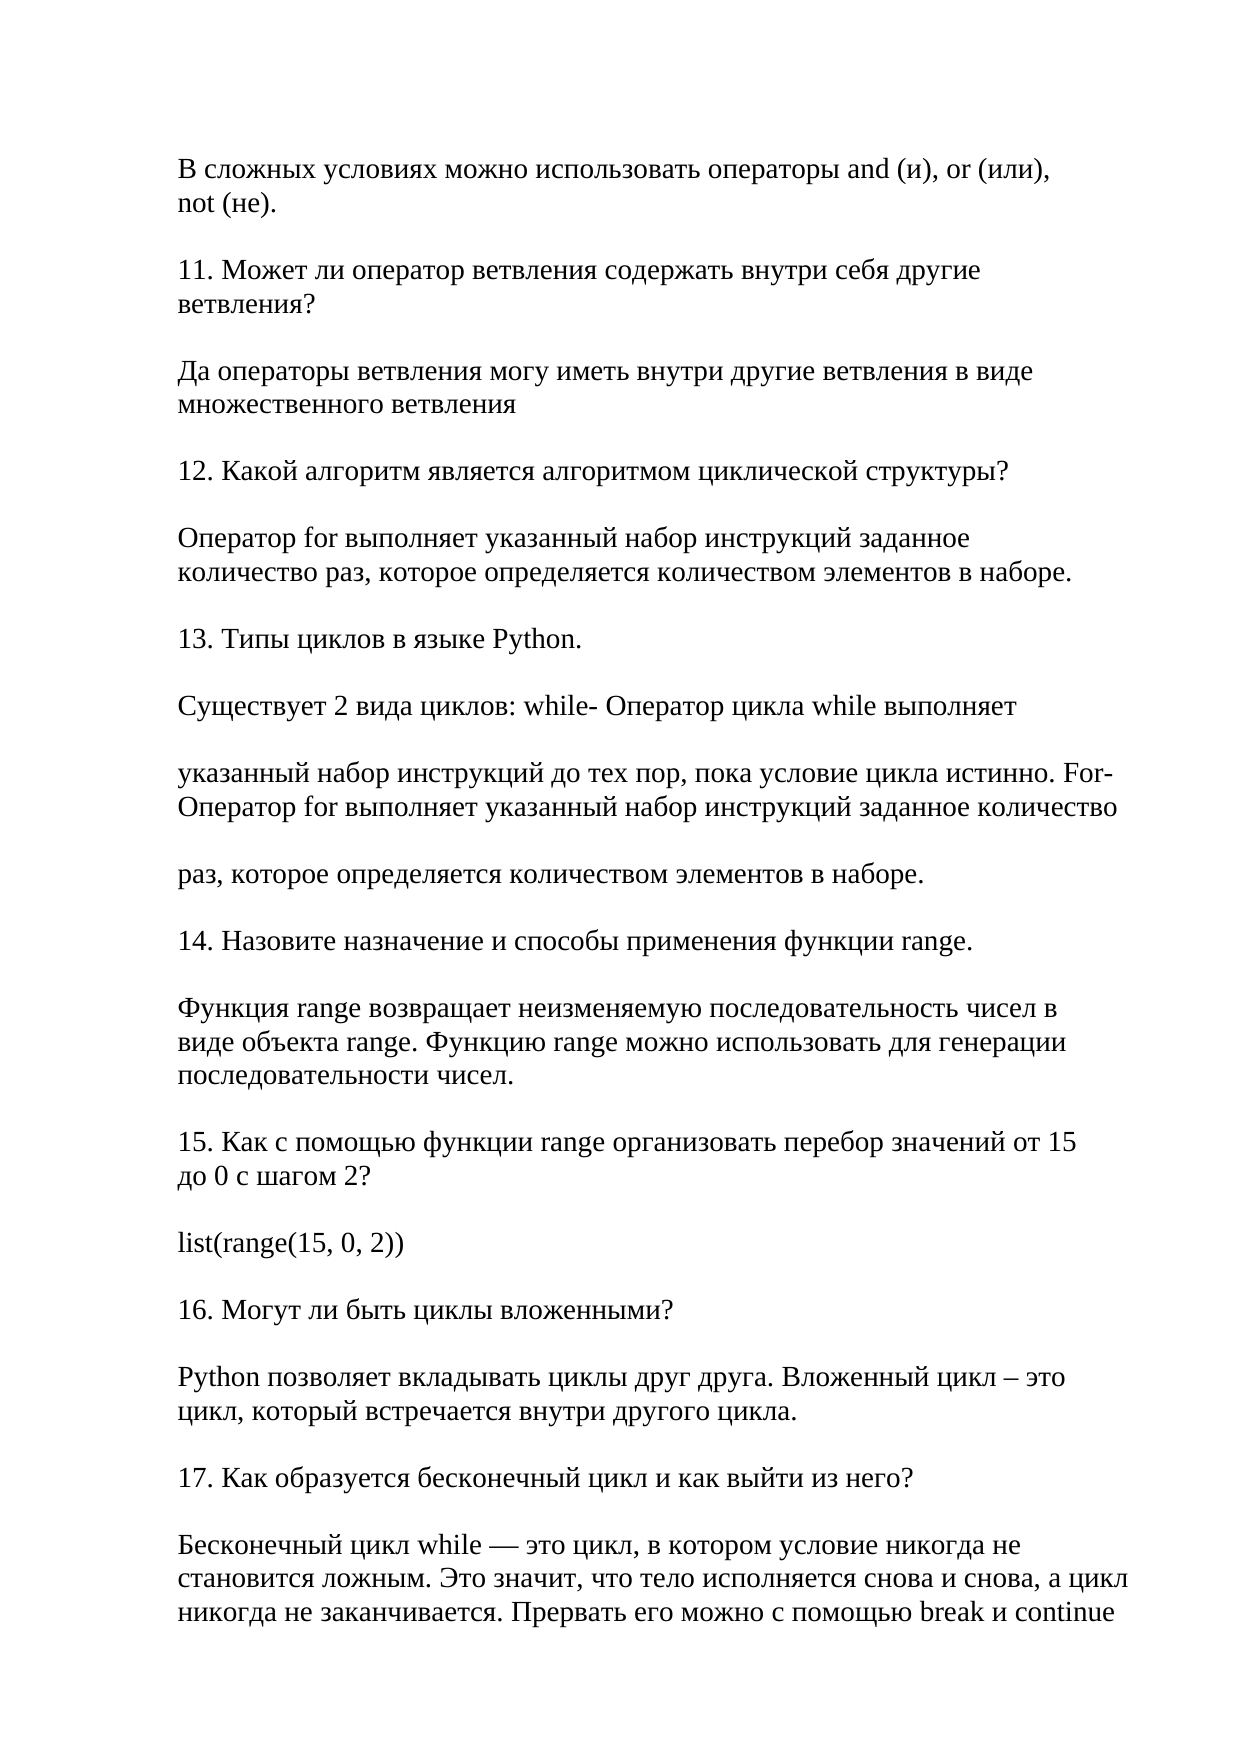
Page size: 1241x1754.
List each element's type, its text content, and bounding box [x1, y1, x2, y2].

text ветвления? [177, 286, 1152, 319]
text последовательности чисел. [177, 1057, 1152, 1091]
text 14. Назовите назначение и способы применения функции range. [177, 923, 1152, 957]
text до 0 с шагом 2? [177, 1158, 1152, 1191]
text Существует 2 вида циклов: while- Оператор цикла while выполняет [177, 688, 1152, 722]
text 15. Как с помощью функции range организовать перебор значений от 15 [177, 1124, 1152, 1158]
text цикл, который встречается внутри другого цикла. [177, 1393, 1152, 1426]
text 12. Какой алгоритм является алгоритмом циклической структуры? [177, 453, 1152, 487]
text 16. Могут ли быть циклы вложенными? [177, 1292, 1152, 1326]
text Python позволяет вкладывать циклы друг друга. Вложенный цикл – это [177, 1359, 1152, 1393]
text not (не). [177, 185, 1152, 219]
text количество раз, которое определяется количеством элементов в наборе. [177, 554, 1152, 588]
text 17. Как образуется бесконечный цикл и как выйти из него? [177, 1460, 1152, 1493]
text Оператор for выполняет указанный набор инструкций заданное количество [177, 789, 1152, 822]
text 11. Может ли оператор ветвления содержать внутри себя другие [177, 252, 1152, 286]
text указанный набор инструкций до тех пор, пока условие цикла истинно. For- [177, 755, 1152, 789]
text 13. Типы циклов в языке Python. [177, 621, 1152, 655]
text становится ложным. Это значит, что тело исполняется снова и снова, а цикл [177, 1560, 1152, 1594]
text множественного ветвления [177, 386, 1152, 420]
text list(range(15, 0, 2)) [177, 1225, 1152, 1258]
text Бесконечный цикл while — это цикл, в котором условие никогда не [177, 1527, 1152, 1560]
text В сложных условиях можно использовать операторы and (и), or (или), [177, 152, 1152, 185]
text Функция range возвращает неизменяемую последовательность чисел в [177, 990, 1152, 1024]
text Оператор for выполняет указанный набор инструкций заданное [177, 521, 1152, 554]
text раз, которое определяется количеством элементов в наборе. [177, 856, 1152, 889]
text Да операторы ветвления могу иметь внутри другие ветвления в виде [177, 353, 1152, 386]
text виде объекта range. Функцию range можно использовать для генерации [177, 1024, 1152, 1057]
text никогда не заканчивается. Прервать его можно с помощью break и continue [177, 1594, 1152, 1627]
